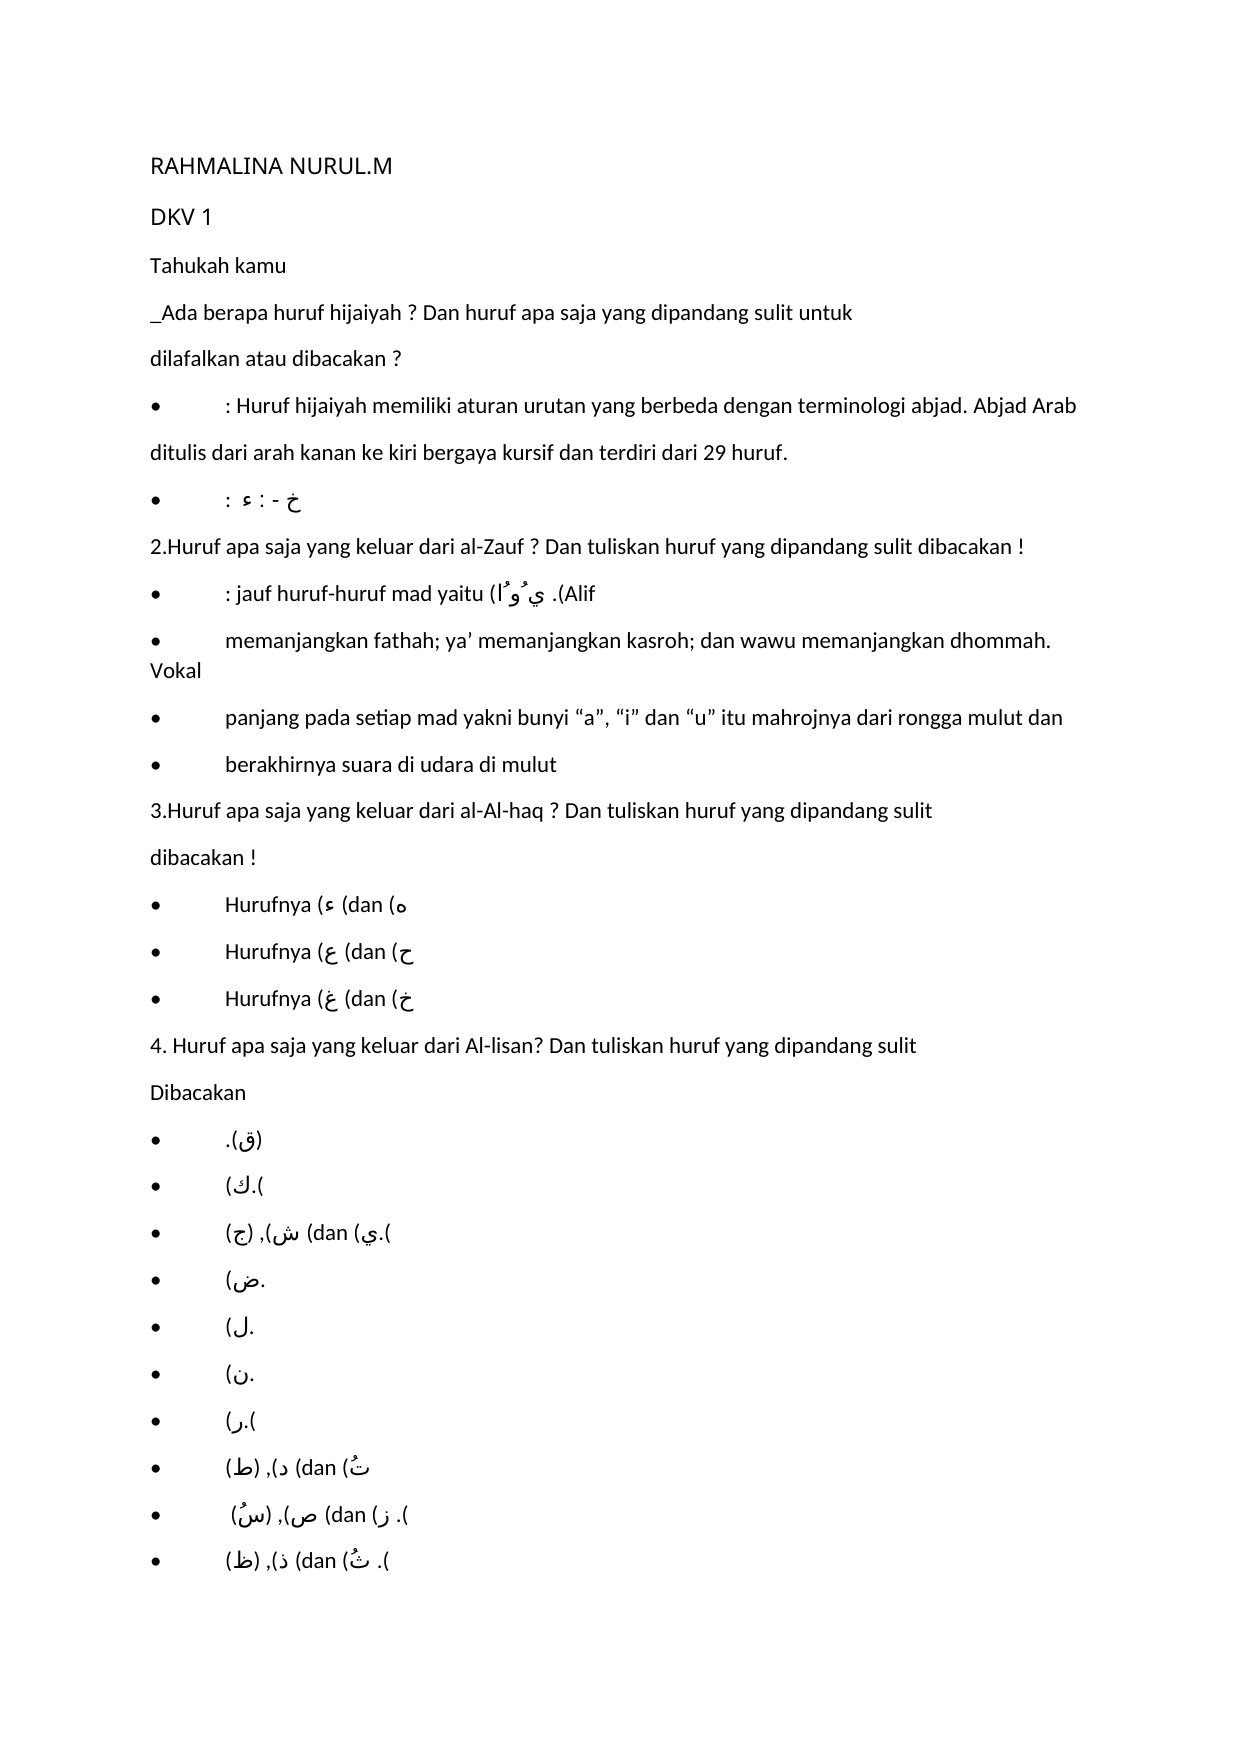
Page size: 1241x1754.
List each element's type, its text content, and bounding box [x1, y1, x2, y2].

text • : خ - : ء [150, 485, 1090, 513]
text • : jauf huruf-huruf mad yaitu (ي ُو ُا .(Alif [150, 579, 1090, 607]
text • (ك.( [150, 1172, 1090, 1200]
text 2.Huruf apa saja yang keluar dari al-Zauf ? Dan tuliskan huruf yang dipandang sulit dibacakan ! [150, 532, 1090, 560]
text 4. Huruf apa saja yang keluar dari Al-lisan? Dan tuliskan huruf yang dipandang sulit [150, 1031, 1090, 1059]
text • (ظ) ,(ذ (dan (ُث .( [150, 1547, 1090, 1575]
text • (ر.( [150, 1406, 1090, 1434]
text • (ج) ,(ش (dan (ي.( [150, 1218, 1090, 1247]
text • (ل. [150, 1312, 1090, 1340]
text RAHMALINA NURUL.M [150, 150, 1090, 181]
text • panjang pada setiap mad yakni bunyi “a”, “i” dan “u” itu mahrojnya dari rongga mulut dan [150, 703, 1090, 731]
text • (ط) ,(د (dan (ُت [150, 1453, 1090, 1481]
text _Ada berapa huruf hijaiyah ? Dan huruf apa saja yang dipandang sulit untuk [150, 298, 1090, 326]
text • Hurufnya (ء (dan (ه [150, 890, 1090, 918]
text 3.Huruf apa saja yang keluar dari al-Al-haq ? Dan tuliskan huruf yang dipandang sulit [150, 797, 1090, 825]
text DKV 1 [150, 200, 1090, 232]
text • (ن. [150, 1359, 1090, 1387]
text dibacakan ! [150, 843, 1090, 872]
text • (ُس) ,(ص (dan (ز .( [150, 1500, 1090, 1528]
text Tahukah kamu [150, 251, 1090, 279]
text • Hurufnya (غ (dan (خ [150, 984, 1090, 1012]
text dilafalkan atau dibacakan ? [150, 344, 1090, 373]
text • (ض. [150, 1265, 1090, 1293]
text • Hurufnya (ع (dan (ح [150, 937, 1090, 965]
text • : Huruf hijaiyah memiliki aturan urutan yang berbeda dengan terminologi abjad. Abjad Arab [150, 391, 1090, 419]
text • berakhirnya suara di udara di mulut [150, 750, 1090, 778]
text Dibacakan [150, 1078, 1090, 1106]
text • memanjangkan fathah; ya’ memanjangkan kasroh; dan wawu memanjangkan dhommah. Vokal [150, 626, 1090, 684]
text ditulis dari arah kanan ke kiri bergaya kursif dan terdiri dari 29 huruf. [150, 438, 1090, 466]
text • .(ق) [150, 1125, 1090, 1153]
